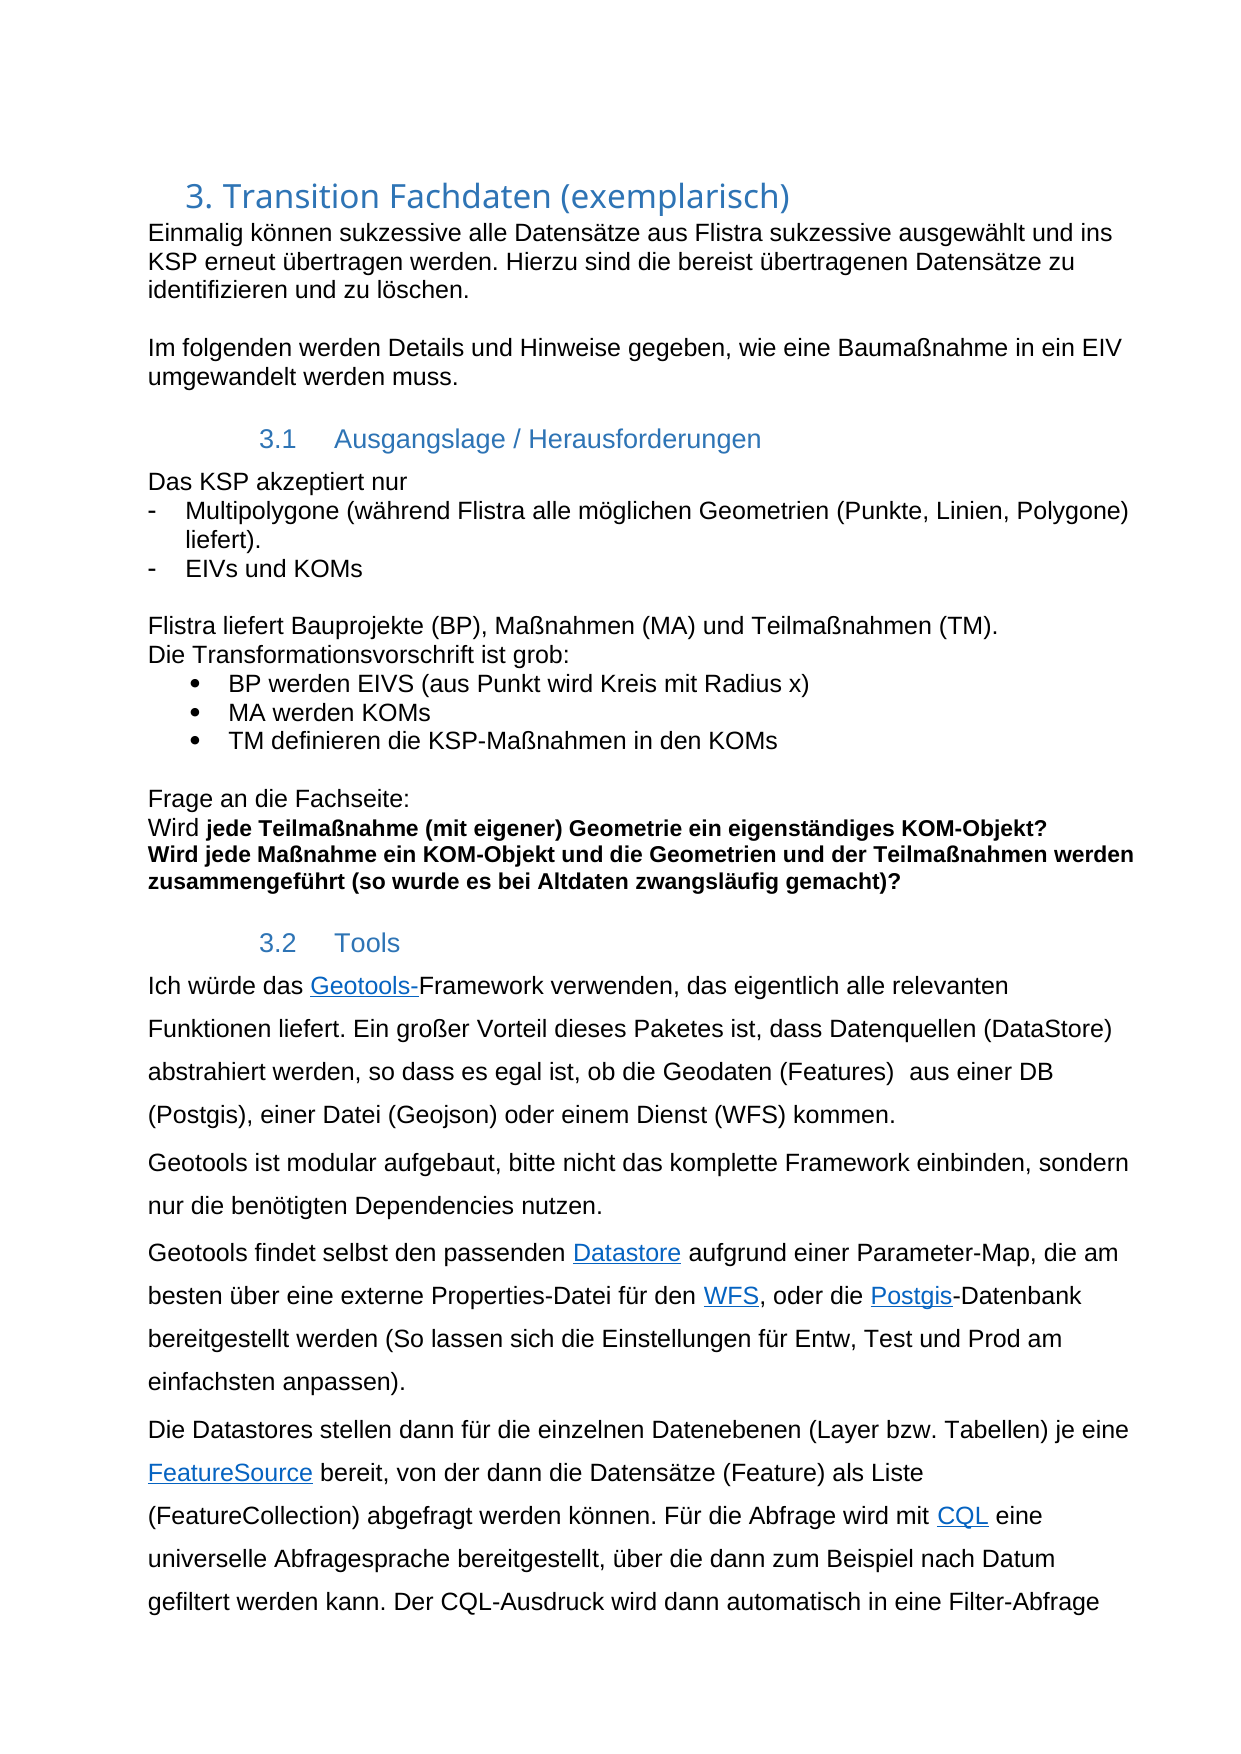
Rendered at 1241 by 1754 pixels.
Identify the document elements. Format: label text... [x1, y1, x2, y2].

subtitle Transition Fachdaten (exemplarisch) [185, 173, 1137, 218]
list Multipolygone (während Flistra alle möglichen Geometrien (Punkte, Linien, Polygone) liefert). [148, 496, 1137, 553]
subtitle Tools [259, 927, 1137, 958]
text Geotools ist modular aufgebaut, bitte nicht das komplette Framework einbinden, sondern nur die benötigten Dependencies nutzen. [148, 1147, 1137, 1219]
list EIVs und KOMs [148, 553, 1137, 582]
text Im folgenden werden Details und Hinweise gegeben, wie eine Baumaßnahme in ein EIV umgewandelt werden muss. [148, 333, 1137, 391]
list MA werden KOMs [191, 697, 1137, 726]
text Einmalig können sukzessive alle Datensätze aus Flistra sukzessive ausgewählt und ins KSP erneut übertragen werden. Hierzu sind die bereist übertragenen Datensätze zu identifizieren und zu löschen. [148, 218, 1137, 304]
text Die Transformationsvorschrift ist grob: [148, 640, 1137, 669]
list TM definieren die KSP-Maßnahmen in den KOMs [191, 726, 1137, 755]
text Geotools findet selbst den passenden Datastore aufgrund einer Parameter-Map, die am besten über eine externe Properties-Datei für den WFS, oder die Postgis-Datenbank bereitgestellt werden (So lassen sich die Einstellungen für Entw, Test und Prod am einfachsten anpassen). [148, 1238, 1137, 1396]
text Ich würde das Geotools-Framework verwenden, das eigentlich alle relevanten Funktionen liefert. Ein großer Vorteil dieses Paketes ist, dass Datenquellen (DataStore) abstrahiert werden, so dass es egal ist, ob die Geodaten (Features) aus einer DB (Postgis), einer Datei (Geojson) oder einem Dienst (WFS) kommen. [148, 971, 1137, 1129]
list BP werden EIVS (aus Punkt wird Kreis mit Radius x) [191, 669, 1137, 697]
text Das KSP akzeptiert nur [148, 467, 1137, 496]
text Flistra liefert Bauprojekte (BP), Maßnahmen (MA) und Teilmaßnahmen (TM). [148, 611, 1137, 640]
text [148, 1414, 1137, 1616]
text Wird jede Teilmaßnahme (mit eigener) Geometrie ein eigenständiges KOM-Objekt? Wird jede Maßnahme ein KOM-Objekt und die Geometrien und der Teilmaßnahmen werden zusammengeführt (so wurde es bei Altdaten zwangsläufig gemacht)? [148, 813, 1137, 894]
text Frage an die Fachseite: [148, 784, 1137, 813]
subtitle Ausgangslage / Herausforderungen [259, 423, 1137, 455]
